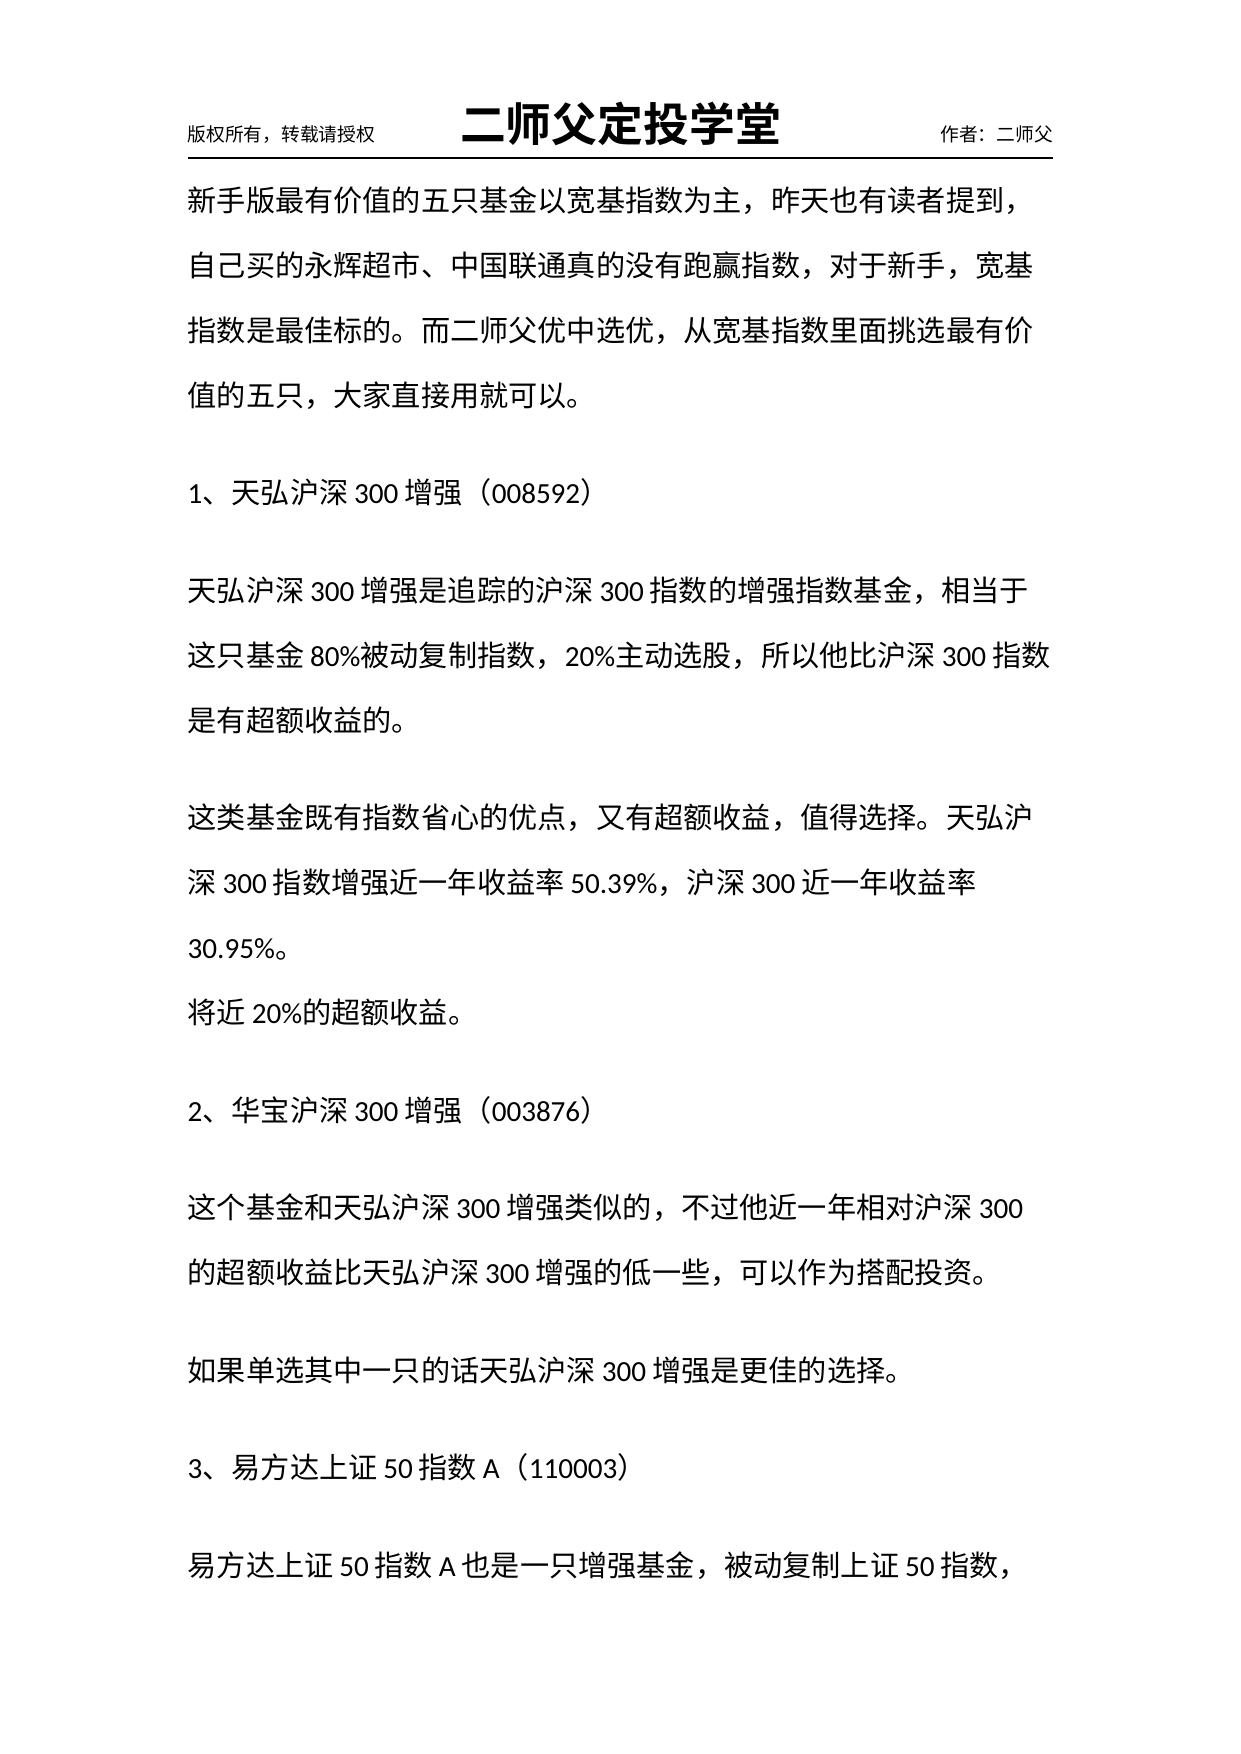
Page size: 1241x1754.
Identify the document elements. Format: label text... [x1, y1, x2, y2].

list 易方达上证50指数A（110003） [187, 1434, 1053, 1499]
list 新手版最有价值的五只基金以宽基指数为主，昨天也有读者提到，自己买的永辉超市、中国联通真的没有跑赢指数，对于新手，宽基指数是最佳标的。而二师父优中选优，从宽基指数里面挑选最有价值的五只，大家直接用就可以。 [187, 166, 1053, 426]
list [187, 1531, 1053, 1596]
list 天弘沪深300增强是追踪的沪深300指数的增强指数基金，相当于这只基金80%被动复制指数，20%主动选股，所以他比沪深300指数是有超额收益的。 [187, 556, 1053, 751]
list 这类基金既有指数省心的优点，又有超额收益，值得选择。天弘沪深300指数增强近一年收益率50.39%，沪深300近一年收益率30.95%。 [187, 784, 1053, 979]
list 将近20%的超额收益。 [187, 979, 1053, 1044]
list 这个基金和天弘沪深300增强类似的，不过他近一年相对沪深300的超额收益比天弘沪深300增强的低一些，可以作为搭配投资。 [187, 1174, 1053, 1304]
list 如果单选其中一只的话天弘沪深300增强是更佳的选择。 [187, 1336, 1053, 1401]
list 天弘沪深300增强（008592） [187, 459, 1053, 524]
list 华宝沪深300增强（003876） [187, 1076, 1053, 1141]
